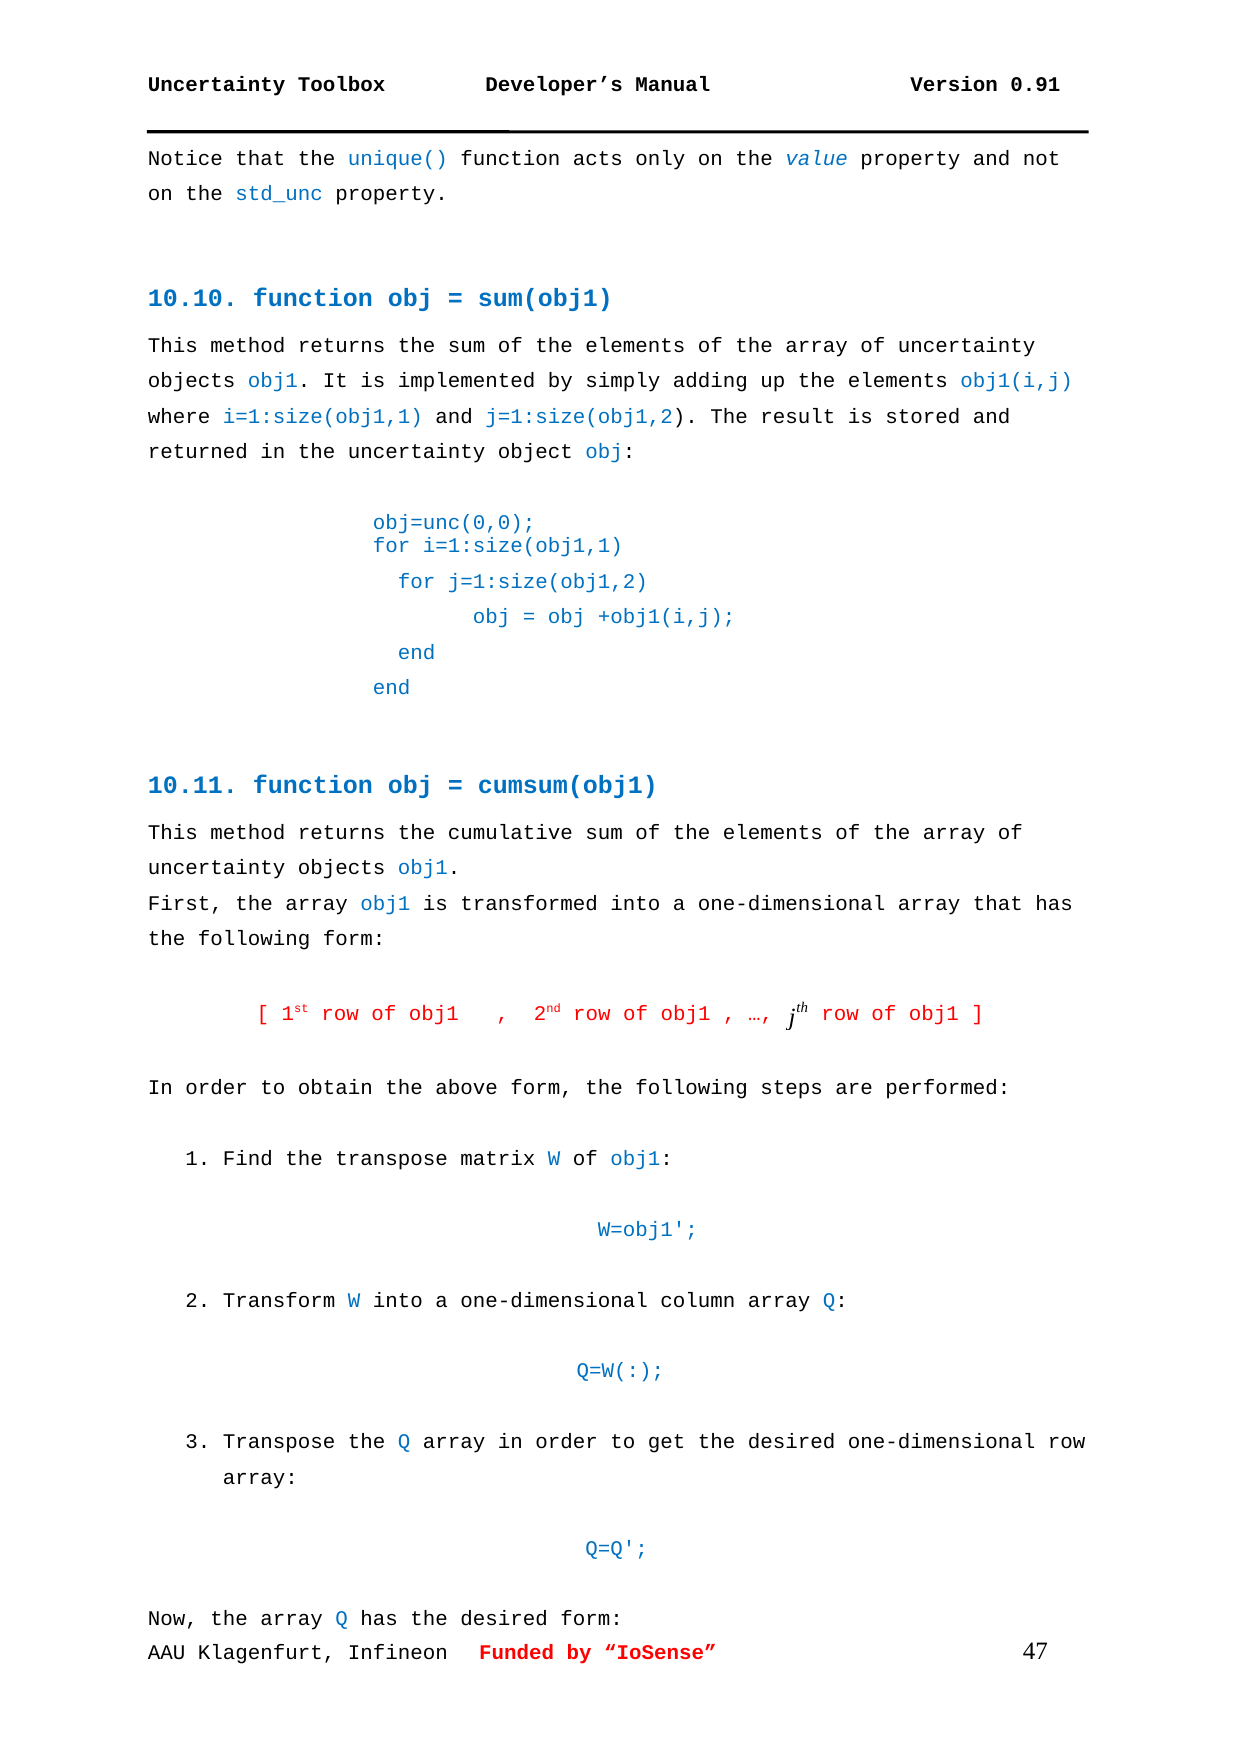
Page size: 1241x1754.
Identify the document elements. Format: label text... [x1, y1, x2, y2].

text Q=Q'; [148, 1538, 1092, 1561]
text for i=1:size(obj1,1) [148, 536, 1092, 559]
text Now, the array Q has the desired form: [148, 1608, 1092, 1632]
subtitle function obj = cumsum(obj1) [148, 773, 1092, 801]
text In order to obtain the above form, the following steps are performed: [148, 1077, 1092, 1101]
text Q=W(:); [148, 1361, 1092, 1384]
text for j=1:size(obj1,2) [148, 571, 1092, 594]
list Transpose the Q array in order to get the desired one-dimensional row array: [185, 1431, 1092, 1490]
text obj=unc(0,0); [148, 512, 1092, 536]
text Notice that the unique() function acts only on the value property and not on the std_unc property. [148, 148, 1092, 207]
subtitle function obj = sum(obj1) [148, 286, 1092, 314]
text First, the array obj1 is transformed into a one-dimensional array that has the following form: [148, 893, 1092, 952]
list Transform W into a one-dimensional column array Q: [185, 1290, 1092, 1313]
text end [148, 677, 1092, 701]
list W=obj1'; [523, 1219, 1092, 1242]
text This method returns the cumulative sum of the elements of the array of uncertainty objects obj1. [148, 822, 1092, 881]
text [ 1st row of obj1 , 2nd row of obj1 , …, row of obj1 ] [148, 999, 1092, 1030]
list Find the transpose matrix W of obj1: [185, 1148, 1092, 1172]
text end [148, 642, 1092, 665]
text obj = obj +obj1(i,j); [148, 606, 1092, 630]
text This method returns the sum of the elements of the array of uncertainty objects obj1. It is implemented by simply adding up the elements obj1(i,j) where i=1:size(obj1,1) and j=1:size(obj1,2). The result is stored and returned in the uncertainty object obj: [148, 335, 1092, 465]
